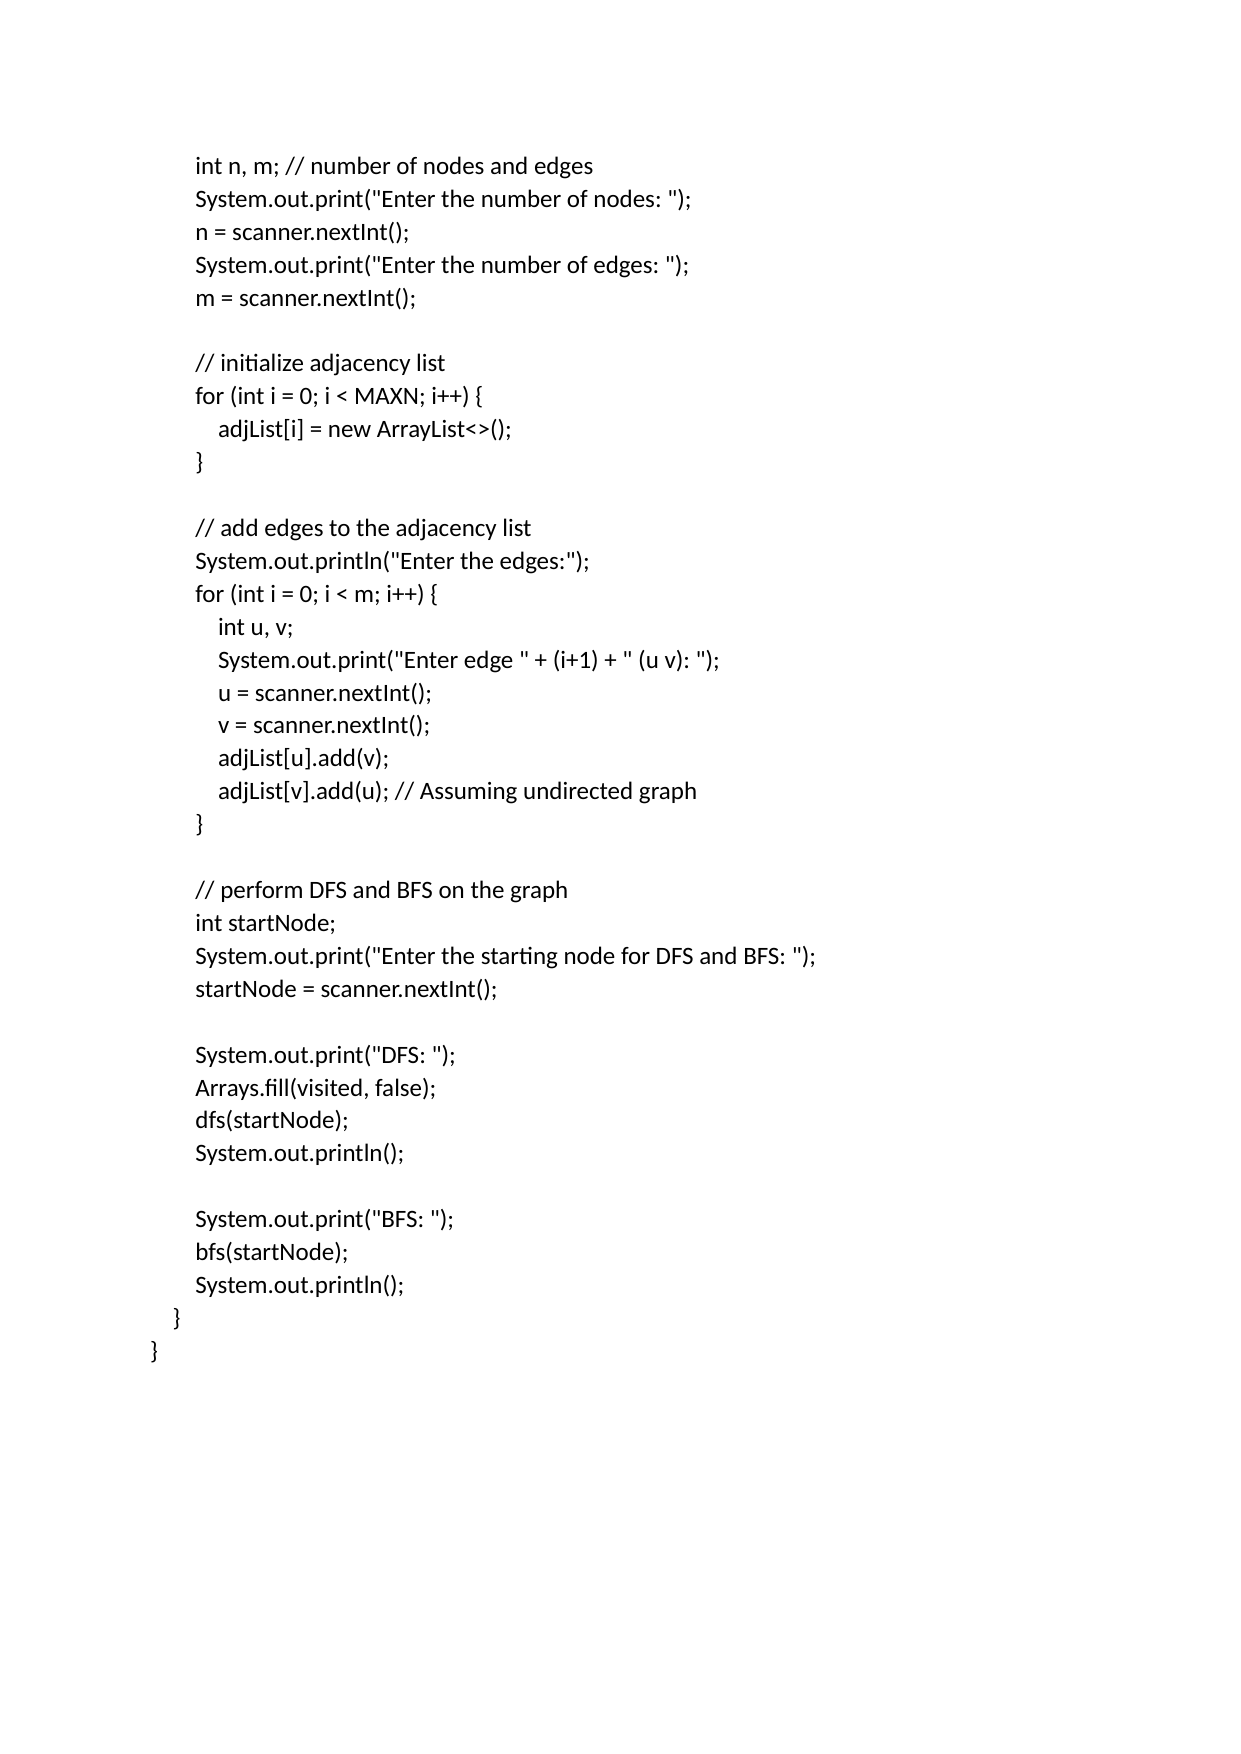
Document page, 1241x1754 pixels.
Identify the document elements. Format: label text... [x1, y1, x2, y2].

text // initialize adjacency list [150, 347, 1090, 378]
text adjList[v].add(u); // Assuming undirected graph [150, 775, 1090, 806]
text System.out.print("BFS: "); [150, 1203, 1090, 1234]
text System.out.print("DFS: "); [150, 1039, 1090, 1069]
text m = scanner.nextInt(); [150, 282, 1090, 312]
text adjList[u].add(v); [150, 742, 1090, 773]
text u = scanner.nextInt(); [150, 677, 1090, 707]
text startNode = scanner.nextInt(); [150, 973, 1090, 1003]
text } [150, 1335, 1090, 1366]
text Arrays.fill(visited, false); [150, 1072, 1090, 1102]
text System.out.print("Enter the number of nodes: "); [150, 183, 1090, 213]
text // add edges to the adjacency list [150, 512, 1090, 543]
text for (int i = 0; i < m; i++) { [150, 578, 1090, 608]
text bfs(startNode); [150, 1236, 1090, 1267]
text int n, m; // number of nodes and edges [150, 150, 1090, 181]
text System.out.println(); [150, 1137, 1090, 1168]
text n = scanner.nextInt(); [150, 216, 1090, 246]
text // perform DFS and BFS on the graph [150, 874, 1090, 905]
text for (int i = 0; i < MAXN; i++) { [150, 380, 1090, 411]
text dfs(startNode); [150, 1104, 1090, 1135]
text v = scanner.nextInt(); [150, 709, 1090, 740]
text } [150, 446, 1090, 477]
text } [150, 808, 1090, 839]
text adjList[i] = new ArrayList<>(); [150, 413, 1090, 444]
text System.out.print("Enter the number of edges: "); [150, 249, 1090, 279]
text System.out.print("Enter edge " + (i+1) + " (u v): "); [150, 644, 1090, 674]
text System.out.println(); [150, 1269, 1090, 1300]
text System.out.print("Enter the starting node for DFS and BFS: "); [150, 940, 1090, 971]
text int u, v; [150, 611, 1090, 641]
text System.out.println("Enter the edges:"); [150, 545, 1090, 576]
text int startNode; [150, 907, 1090, 938]
text } [150, 1302, 1090, 1333]
